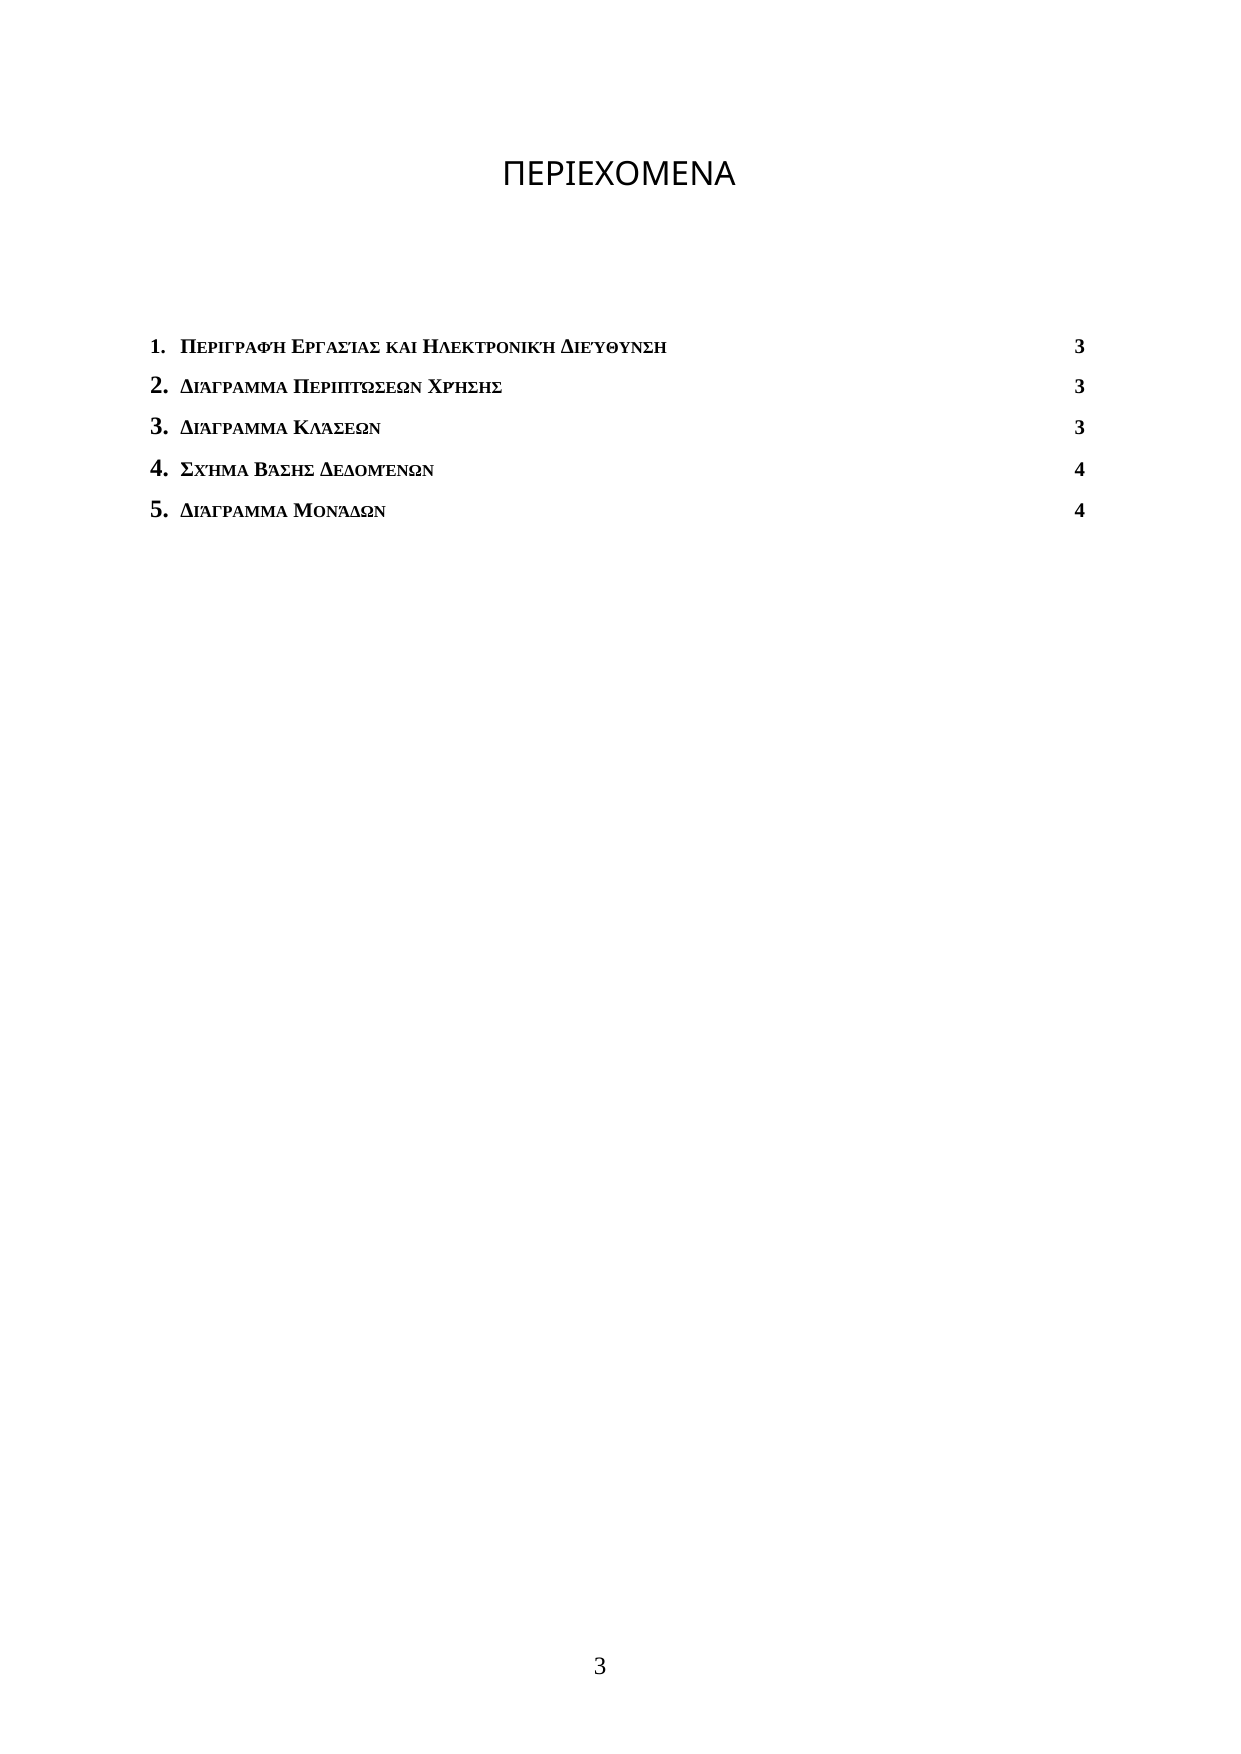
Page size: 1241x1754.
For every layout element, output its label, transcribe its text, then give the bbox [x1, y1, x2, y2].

text ΠΕΡΙΕΧΟΜΕΝΑ [150, 150, 1087, 195]
